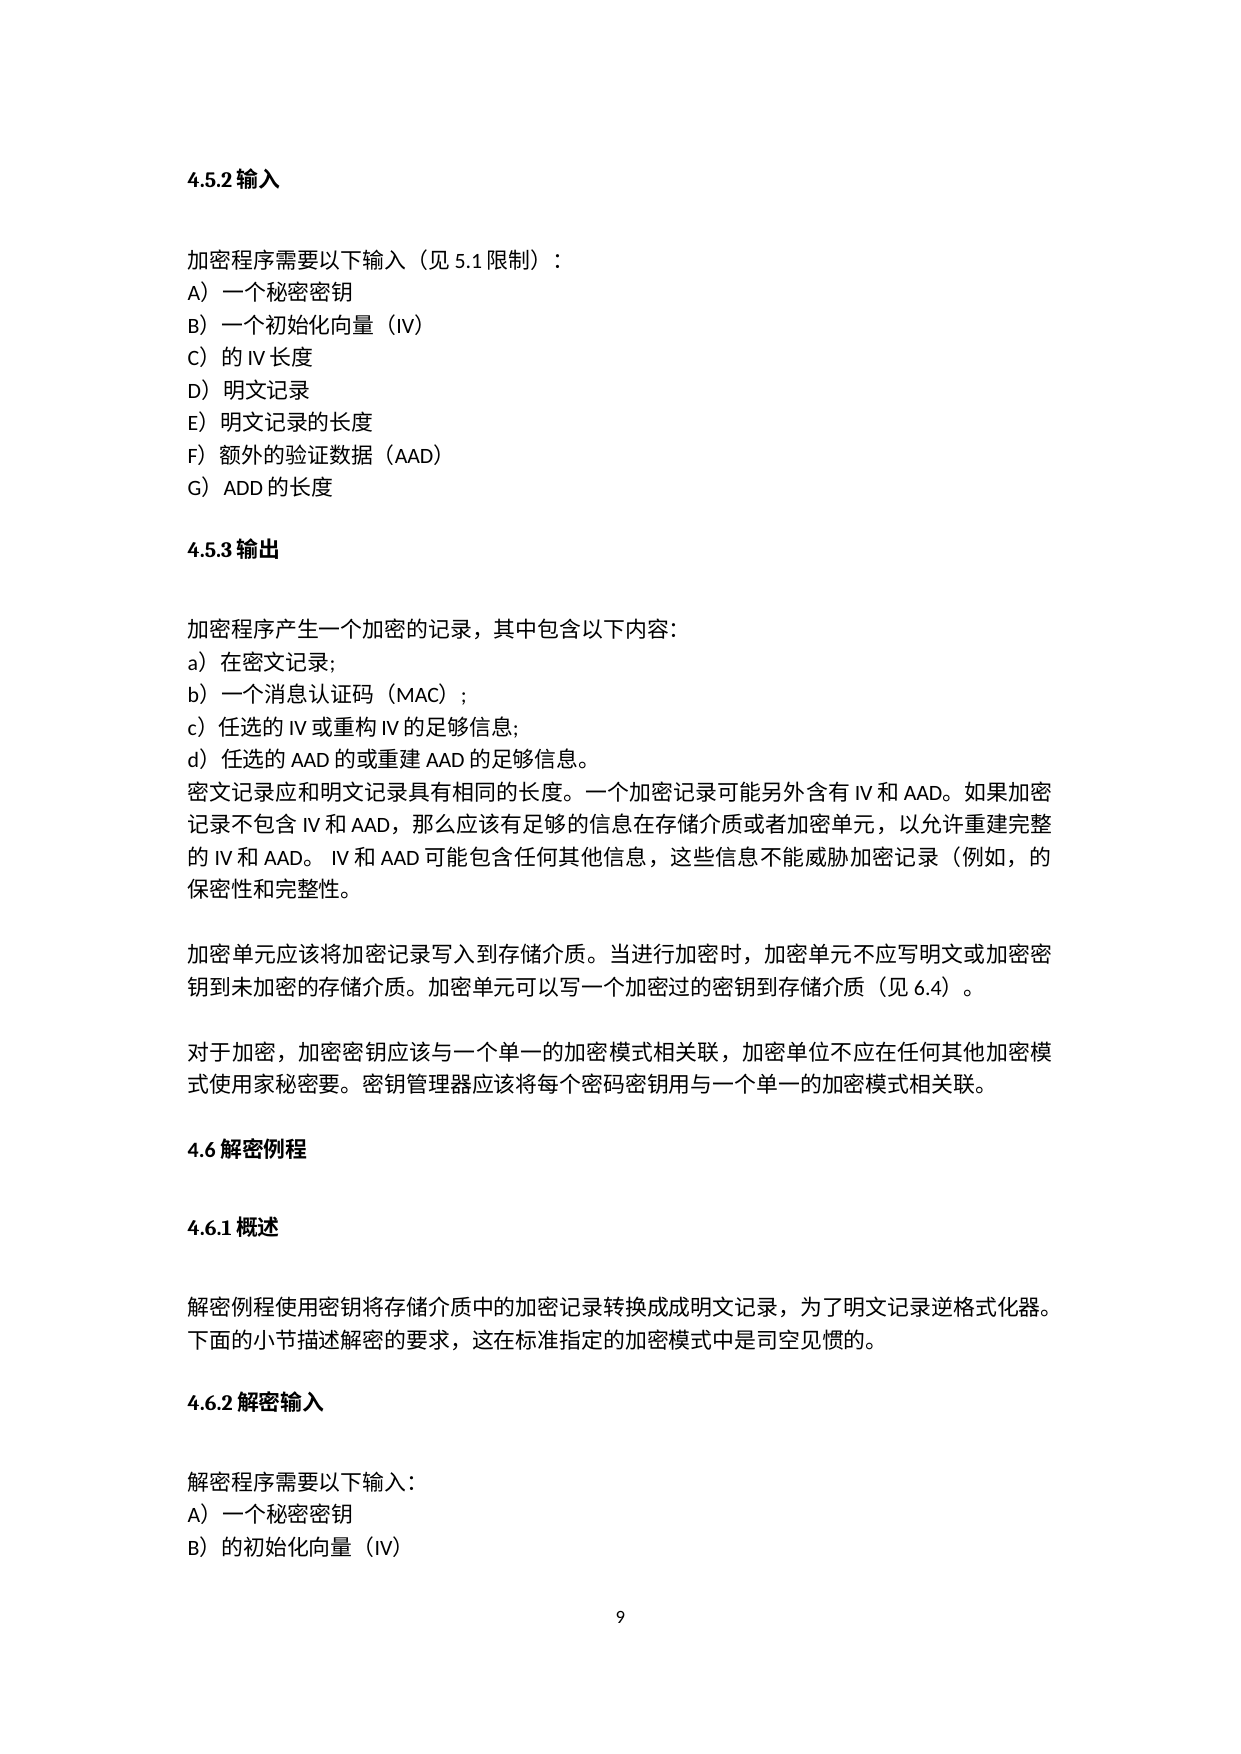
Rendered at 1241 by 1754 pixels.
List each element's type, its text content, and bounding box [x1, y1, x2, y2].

subtitle 4.5.2输入 [187, 162, 1053, 194]
subtitle 4.6.1概述 [187, 1209, 1053, 1242]
text G）ADD的长度 [187, 470, 1053, 502]
text b）一个消息认证码（MAC）; [187, 677, 1053, 709]
text 加密程序需要以下输入（见5.1限制）： [187, 242, 1053, 275]
text B）的初始化向量（IV） [187, 1529, 1053, 1562]
text A）一个秘密密钥 [187, 1497, 1053, 1529]
text 对于加密，加密密钥应该与一个单一的加密模式相关联，加密单位不应在任何其他加密模式使用家秘密要。密钥管理器应该将每个密码密钥用与一个单一的加密模式相关联。 [187, 1034, 1053, 1099]
text 加密程序产生一个加密的记录，其中包含以下内容： [187, 612, 1053, 644]
text a）在密文记录; [187, 644, 1053, 677]
text 解密例程使用密钥将存储介质中的加密记录转换成成明文记录，为了明文记录逆格式化器。 [187, 1290, 1053, 1322]
text 下面的小节描述解密的要求，这在标准指定的加密模式中是司空见惯的。 [187, 1322, 1053, 1355]
text 密文记录应和明文记录具有相同的长度。一个加密记录可能另外含有IV和AAD。如果加密记录不包含IV和AAD，那么应该有足够的信息在存储介质或者加密单元，以允许重建完整的IV和AAD。 IV和AAD可能包含任何其他信息，这些信息不能威胁加密记录（例如，的保密性和完整性。 [187, 774, 1053, 904]
text c）任选的IV或重构IV的足够信息; [187, 709, 1053, 742]
text B）一个初始化向量（IV） [187, 307, 1053, 340]
text A）一个秘密密钥 [187, 275, 1053, 307]
text d）任选的AAD的或重建AAD的足够信息。 [187, 742, 1053, 774]
subtitle 4.6解密例程 [187, 1132, 1053, 1164]
text E）明文记录的长度 [187, 405, 1053, 437]
text C）的IV长度 [187, 340, 1053, 372]
text D）明文记录 [187, 372, 1053, 405]
text 解密程序需要以下输入： [187, 1464, 1053, 1497]
subtitle 4.6.2解密输入 [187, 1384, 1053, 1417]
text 加密单元应该将加密记录写入到存储介质。当进行加密时，加密单元不应写明文或加密密钥到未加密的存储介质。加密单元可以写一个加密过的密钥到存储介质（见6.4）。 [187, 937, 1053, 1002]
text F）额外的验证数据（AAD） [187, 437, 1053, 470]
subtitle 4.5.3输出 [187, 532, 1053, 564]
